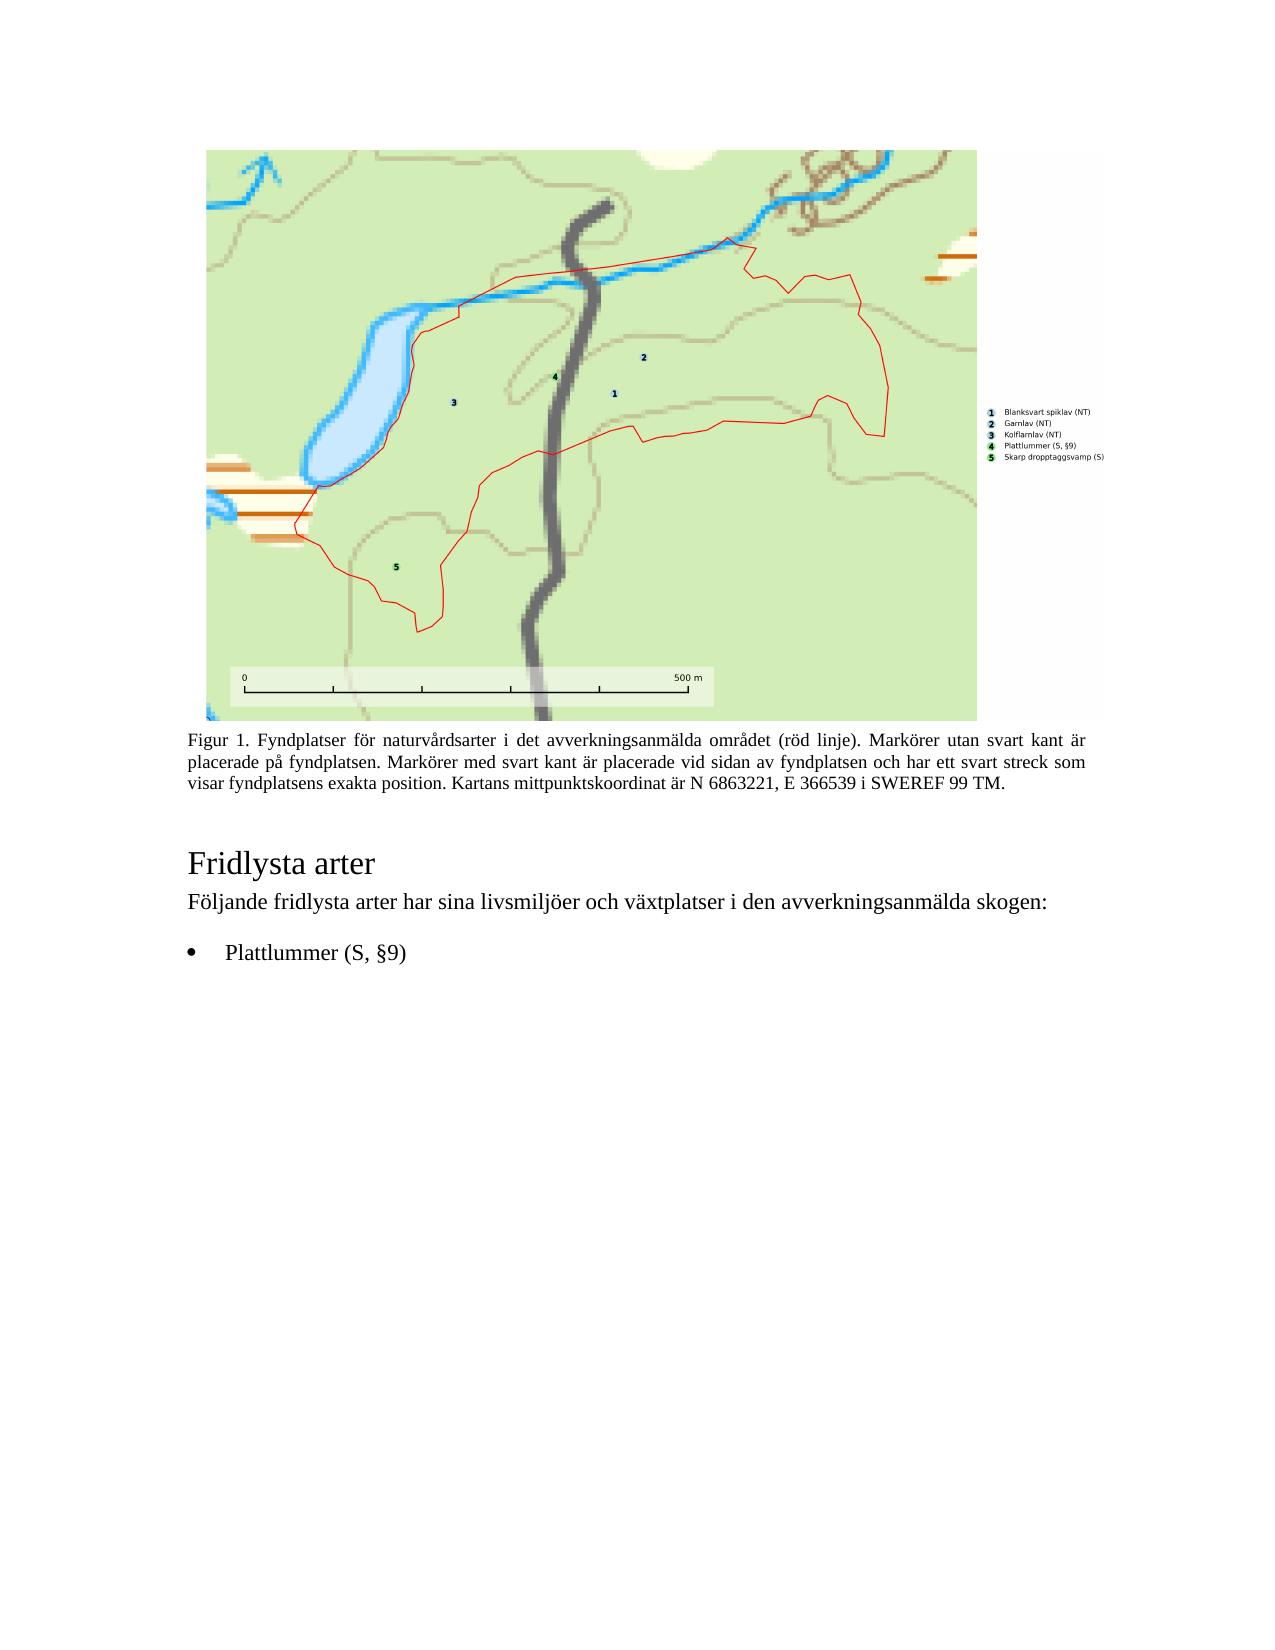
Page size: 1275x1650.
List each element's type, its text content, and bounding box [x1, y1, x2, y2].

subtitle Fridlysta arter [187, 844, 1087, 882]
list Plattlummer (S, §9) [187, 939, 1087, 965]
text Följande fridlysta arter har sina livsmiljöer och växtplatser i den avverkningsanmälda skogen: [187, 888, 1087, 914]
text Figur 1. Fyndplatser för naturvårdsarter i det avverkningsanmälda området (röd linje). Markörer utan svart kant är placerade på fyndplatsen. Markörer med svart kant är placerade vid sidan av fyndplatsen och har ett svart streck som visar fyndplatsens exakta position. Kartans mittpunktskoordinat är N 6863221, E 366539 i SWEREF 99 TM. [187, 729, 1087, 794]
picture [206, 150, 1107, 721]
